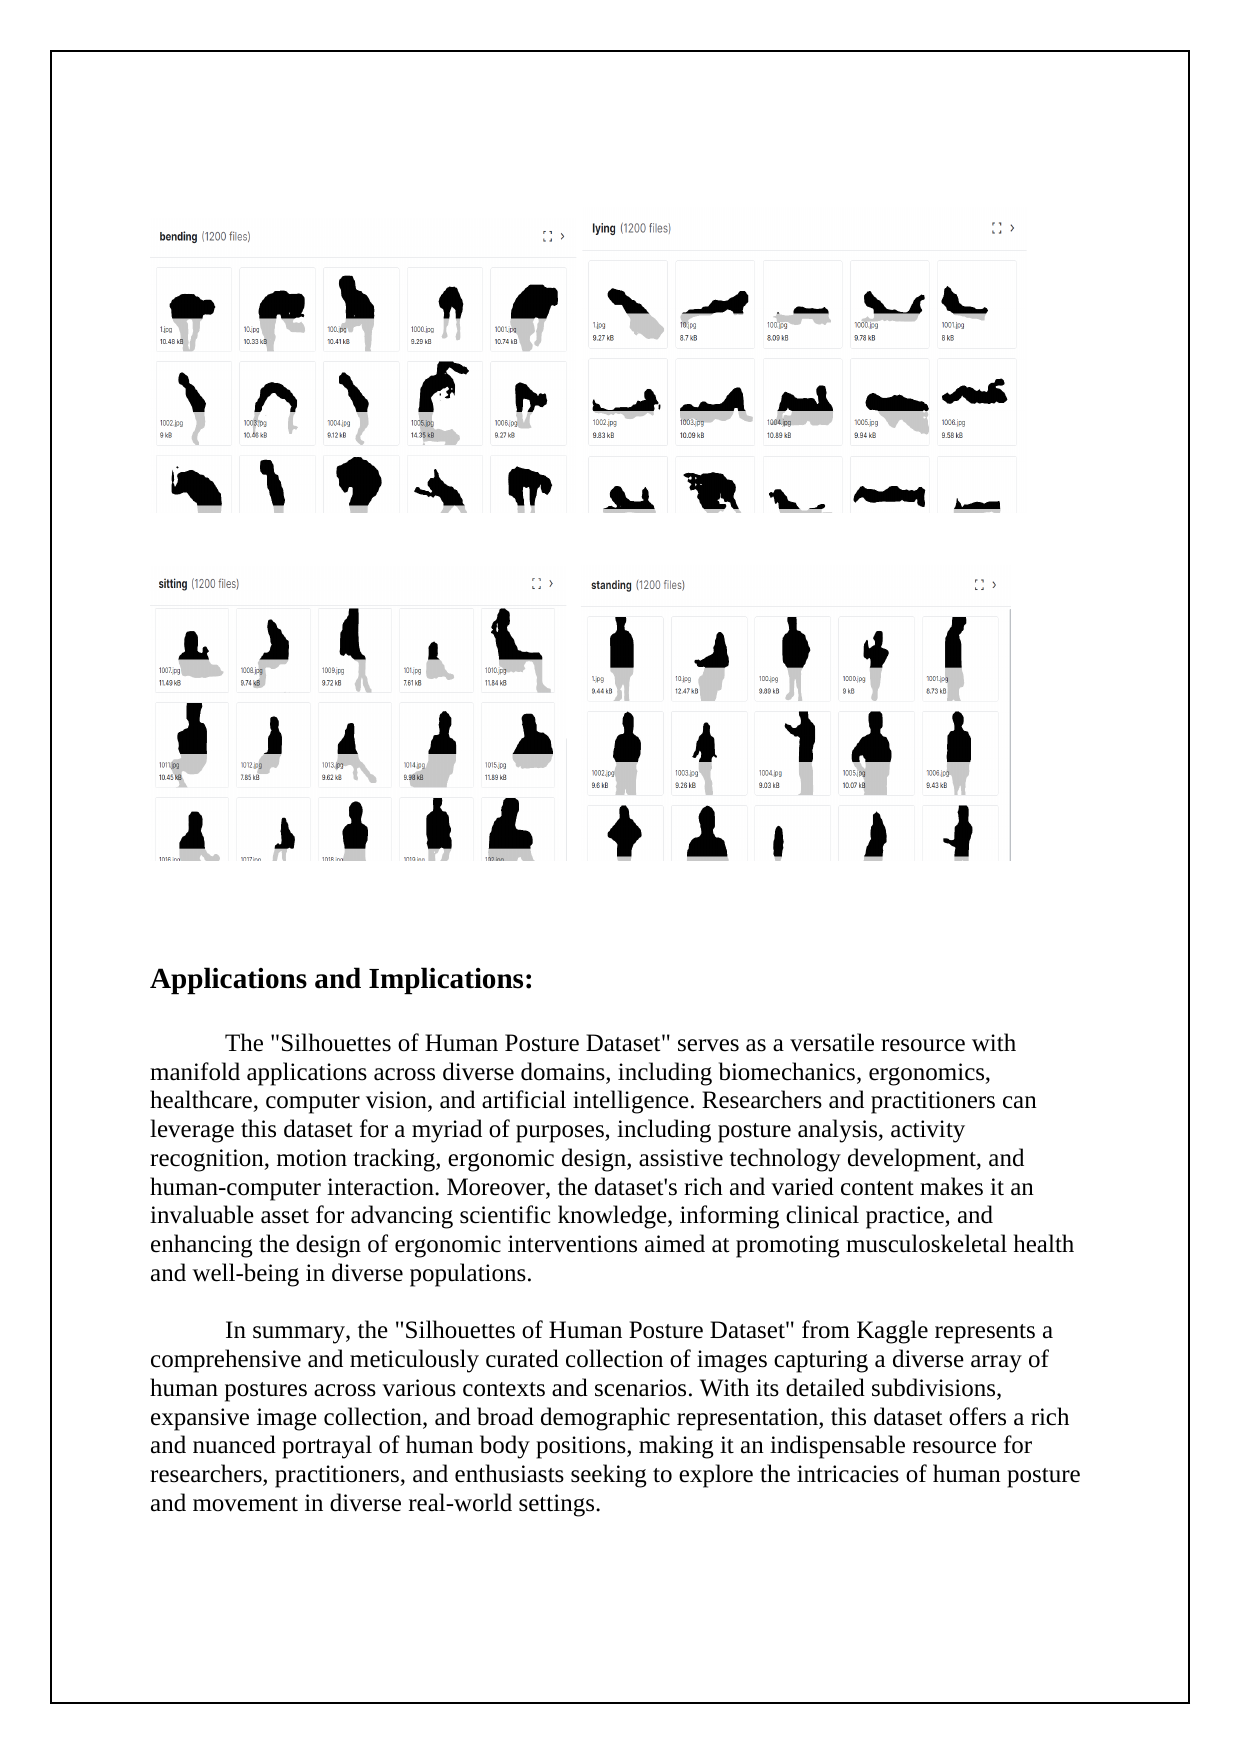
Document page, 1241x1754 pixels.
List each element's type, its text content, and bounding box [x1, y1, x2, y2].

picture [580, 565, 1011, 861]
picture [150, 218, 577, 513]
text The "Silhouettes of Human Posture Dataset" serves as a versatile resource with manifold applications across diverse domains, including biomechanics, ergonomics, healthcare, computer vision, and artificial intelligence. Researchers and practitioners can leverage this dataset for a myriad of purposes, including posture analysis, activity recognition, motion tracking, ergonomic design, assistive technology development, and human-computer interaction. Moreover, the dataset's rich and varied content makes it an invaluable asset for advancing scientific knowledge, informing clinical practice, and enhancing the design of ergonomic interventions aimed at promoting musculoskeletal health and well-being in diverse populations. [150, 1028, 1090, 1287]
picture [150, 566, 567, 861]
picture [582, 207, 1027, 513]
text Applications and Implications: [150, 961, 1090, 994]
text In summary, the "Silhouettes of Human Posture Dataset" from Kaggle represents a comprehensive and meticulously curated collection of images capturing a diverse array of human postures across various contexts and scenarios. With its detailed subdivisions, expansive image collection, and broad demographic representation, this dataset offers a rich and nuanced portrayal of human body positions, making it an indispensable resource for researchers, practitioners, and enthusiasts seeking to explore the intricacies of human posture and movement in diverse real-world settings. [150, 1315, 1090, 1517]
